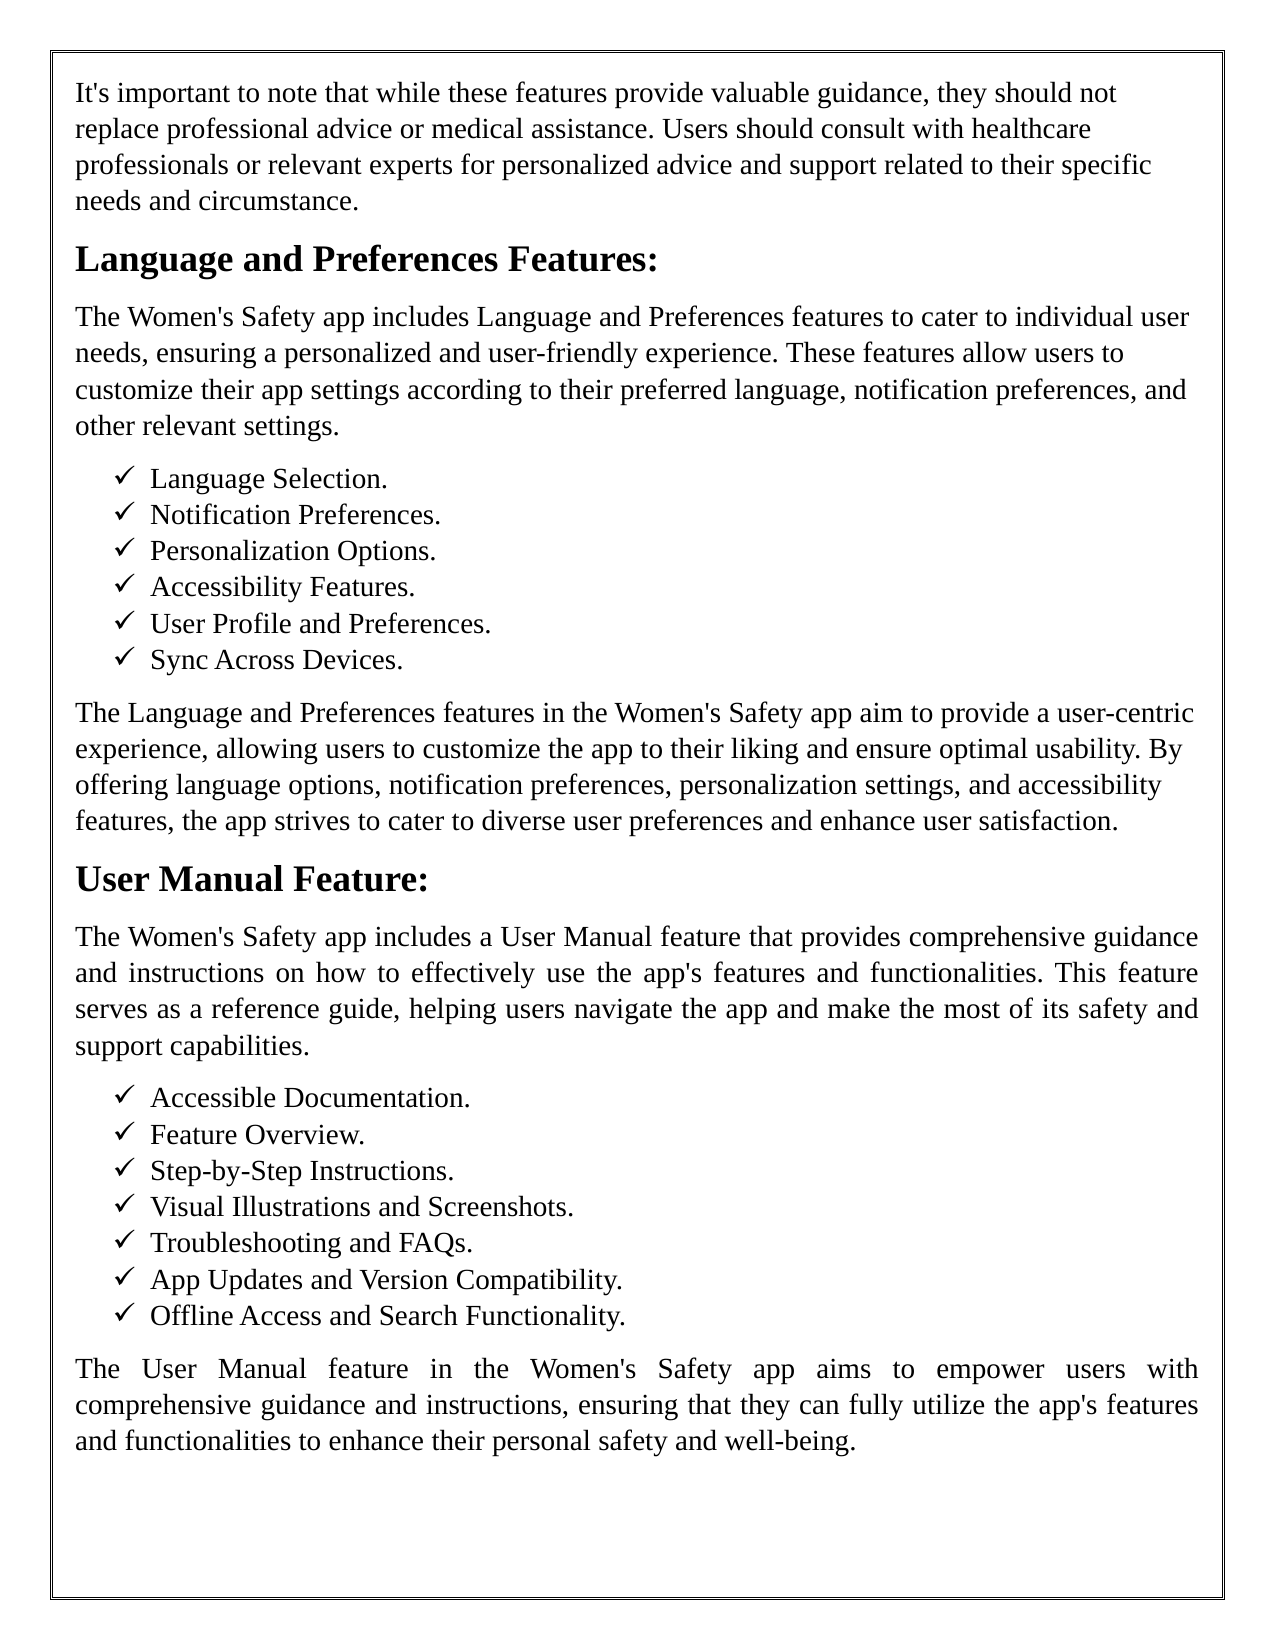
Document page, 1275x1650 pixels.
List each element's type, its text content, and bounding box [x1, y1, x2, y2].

list App Updates and Version Compatibility. [112, 1262, 1200, 1296]
list Offline Access and Search Functionality. [112, 1298, 1200, 1332]
text It's important to note that while these features provide valuable guidance, they should not replace professional advice or medical assistance. Users should consult with healthcare professionals or relevant experts for personalized advice and support related to their specific needs and circumstance. [75, 75, 1200, 217]
text User Manual Feature: [75, 856, 1200, 899]
list Accessibility Features. [112, 569, 1200, 603]
text The User Manual feature in the Women's Safety app aims to empower users with comprehensive guidance and instructions, ensuring that they can fully utilize the app's features and functionalities to enhance their personal safety and well-being. [75, 1351, 1200, 1457]
list Accessible Documentation. [112, 1081, 1200, 1114]
list Visual Illustrations and Screenshots. [112, 1189, 1200, 1223]
list Notification Preferences. [112, 497, 1200, 531]
list Troubleshooting and FAQs. [112, 1226, 1200, 1259]
list User Profile and Preferences. [112, 606, 1200, 639]
list Sync Across Devices. [112, 642, 1200, 676]
text The Women's Safety app includes Language and Preferences features to cater to individual user needs, ensuring a personalized and user-friendly experience. These features allow users to customize their app settings according to their preferred language, notification preferences, and other relevant settings. [75, 299, 1200, 441]
text The Language and Preferences features in the Women's Safety app aim to provide a user-centric experience, allowing users to customize the app to their liking and ensure optimal usability. By offering language options, notification preferences, personalization settings, and accessibility features, the app strives to cater to diverse user preferences and enhance user satisfaction. [75, 695, 1200, 837]
text Language and Preferences Features: [75, 236, 1200, 279]
list Language Selection. [112, 461, 1200, 494]
list Step-by-Step Instructions. [112, 1153, 1200, 1187]
list Personalization Options. [112, 533, 1200, 567]
list Feature Overview. [112, 1117, 1200, 1151]
text The Women's Safety app includes a User Manual feature that provides comprehensive guidance and instructions on how to effectively use the app's features and functionalities. This feature serves as a reference guide, helping users navigate the app and make the most of its safety and support capabilities. [75, 919, 1200, 1061]
